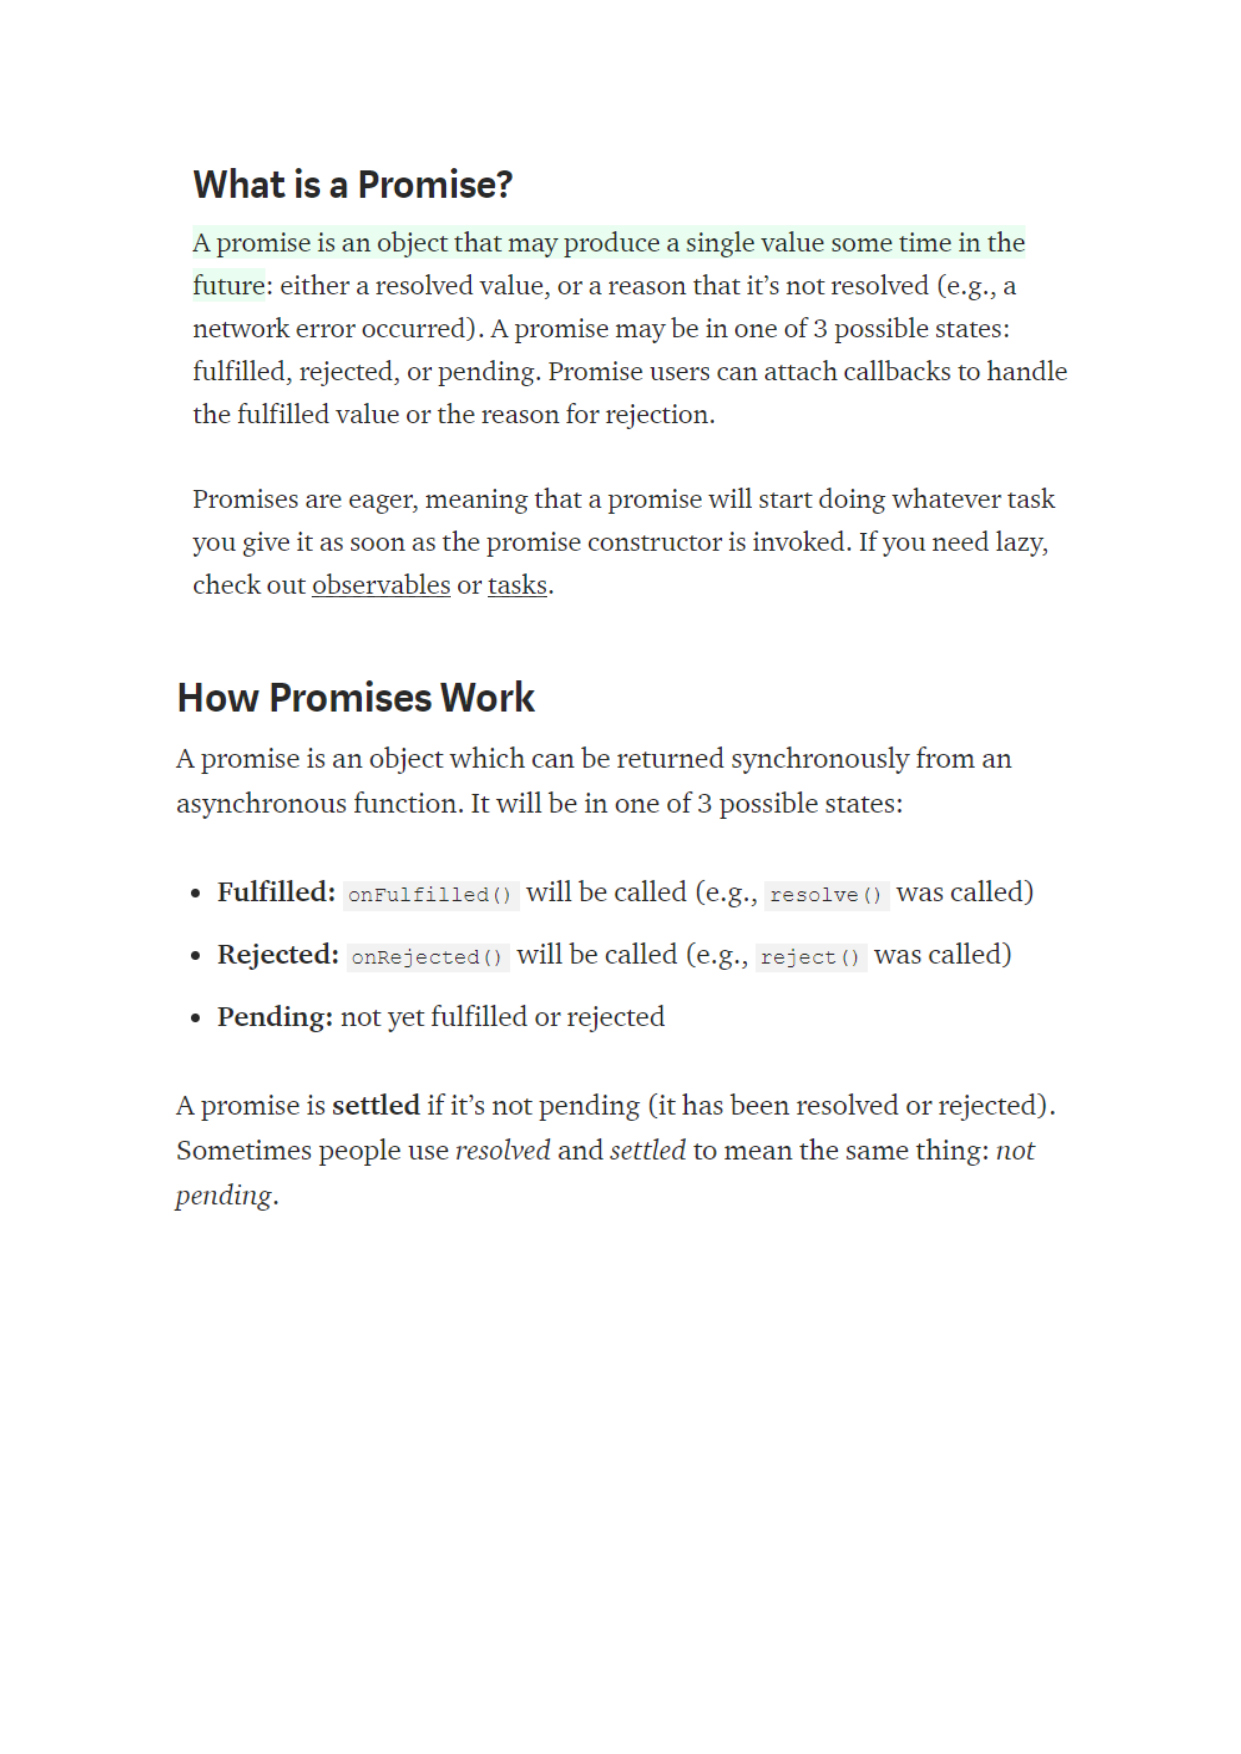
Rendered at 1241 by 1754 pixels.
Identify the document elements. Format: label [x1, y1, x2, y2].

picture [150, 150, 1091, 657]
picture [150, 658, 1091, 1242]
